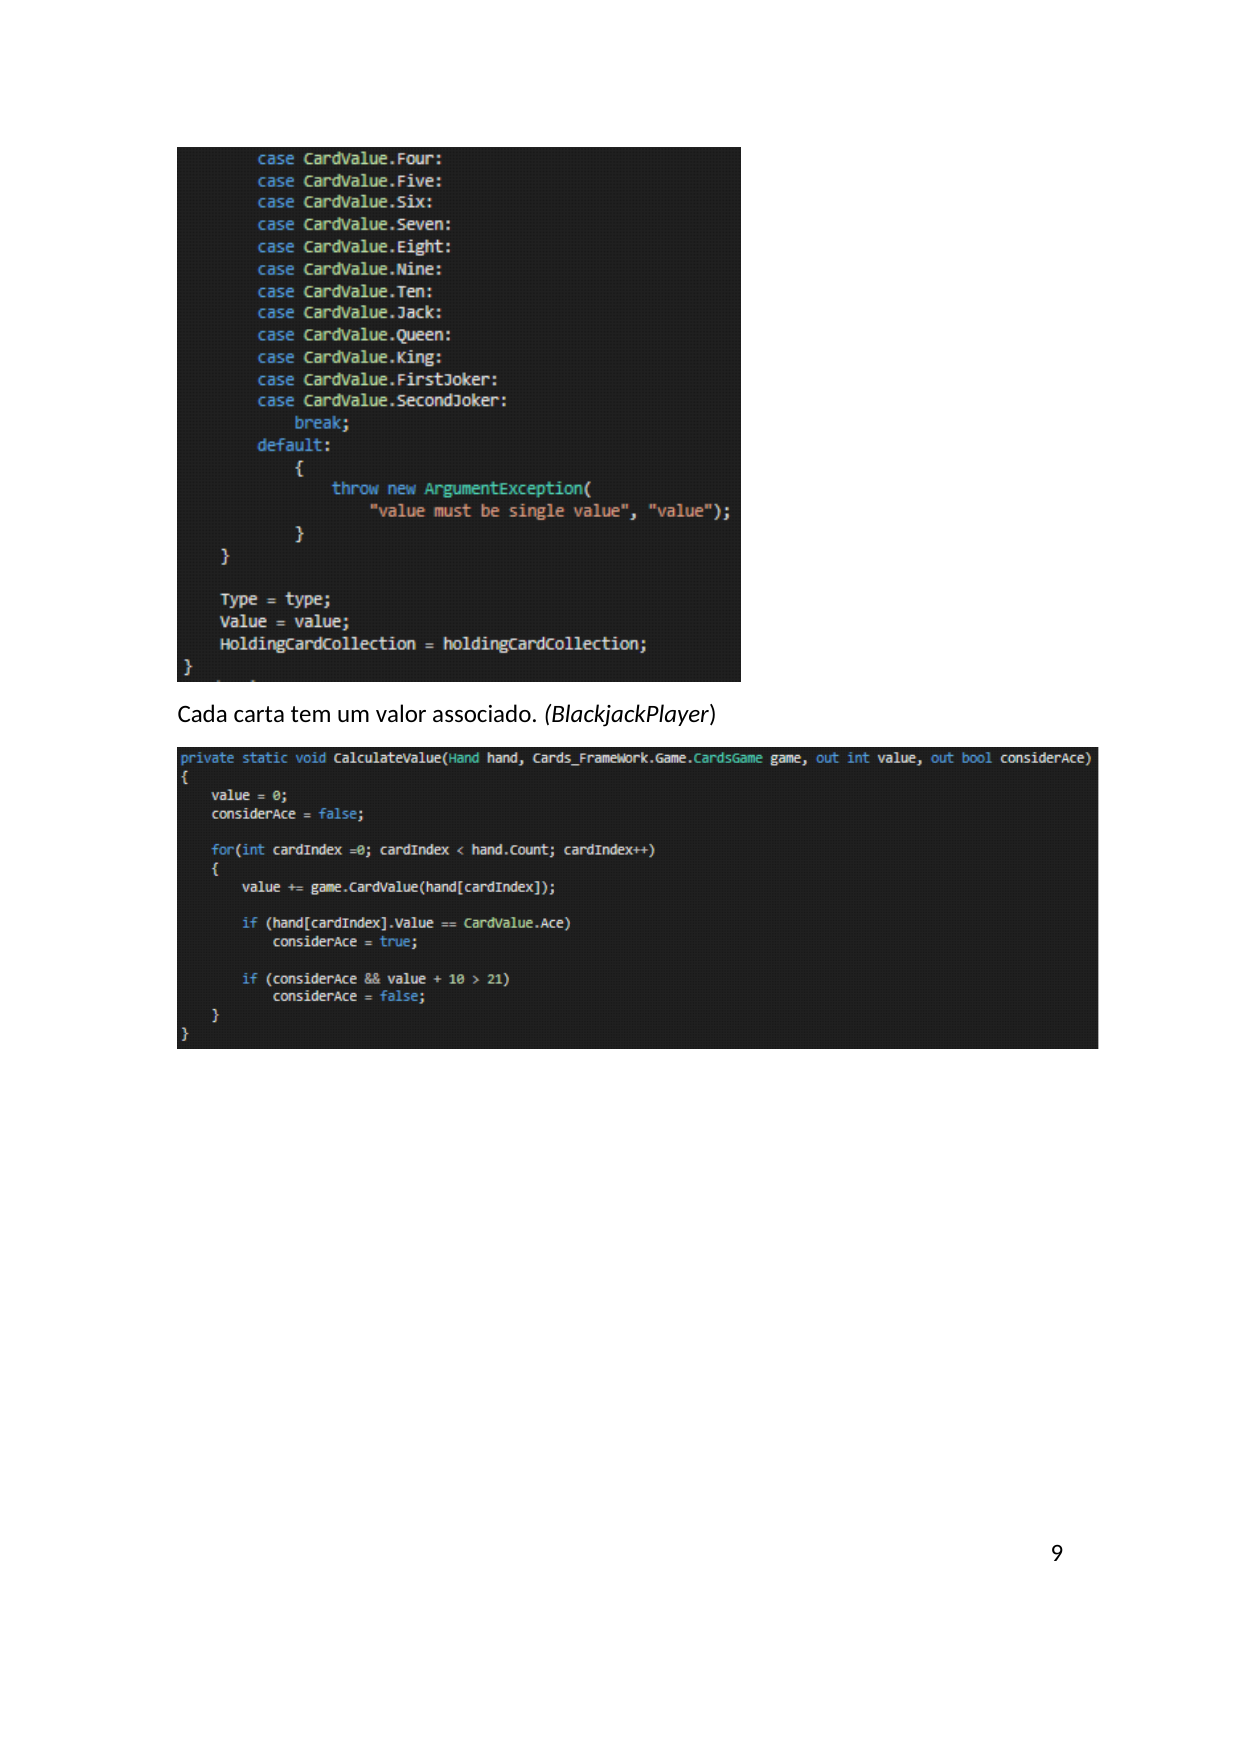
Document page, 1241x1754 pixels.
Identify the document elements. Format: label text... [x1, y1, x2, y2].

text Cada carta tem um valor associado. (BlackjackPlayer) [177, 698, 1063, 728]
picture [177, 747, 1099, 1049]
text 9 [177, 1537, 1063, 1568]
picture [177, 147, 741, 682]
